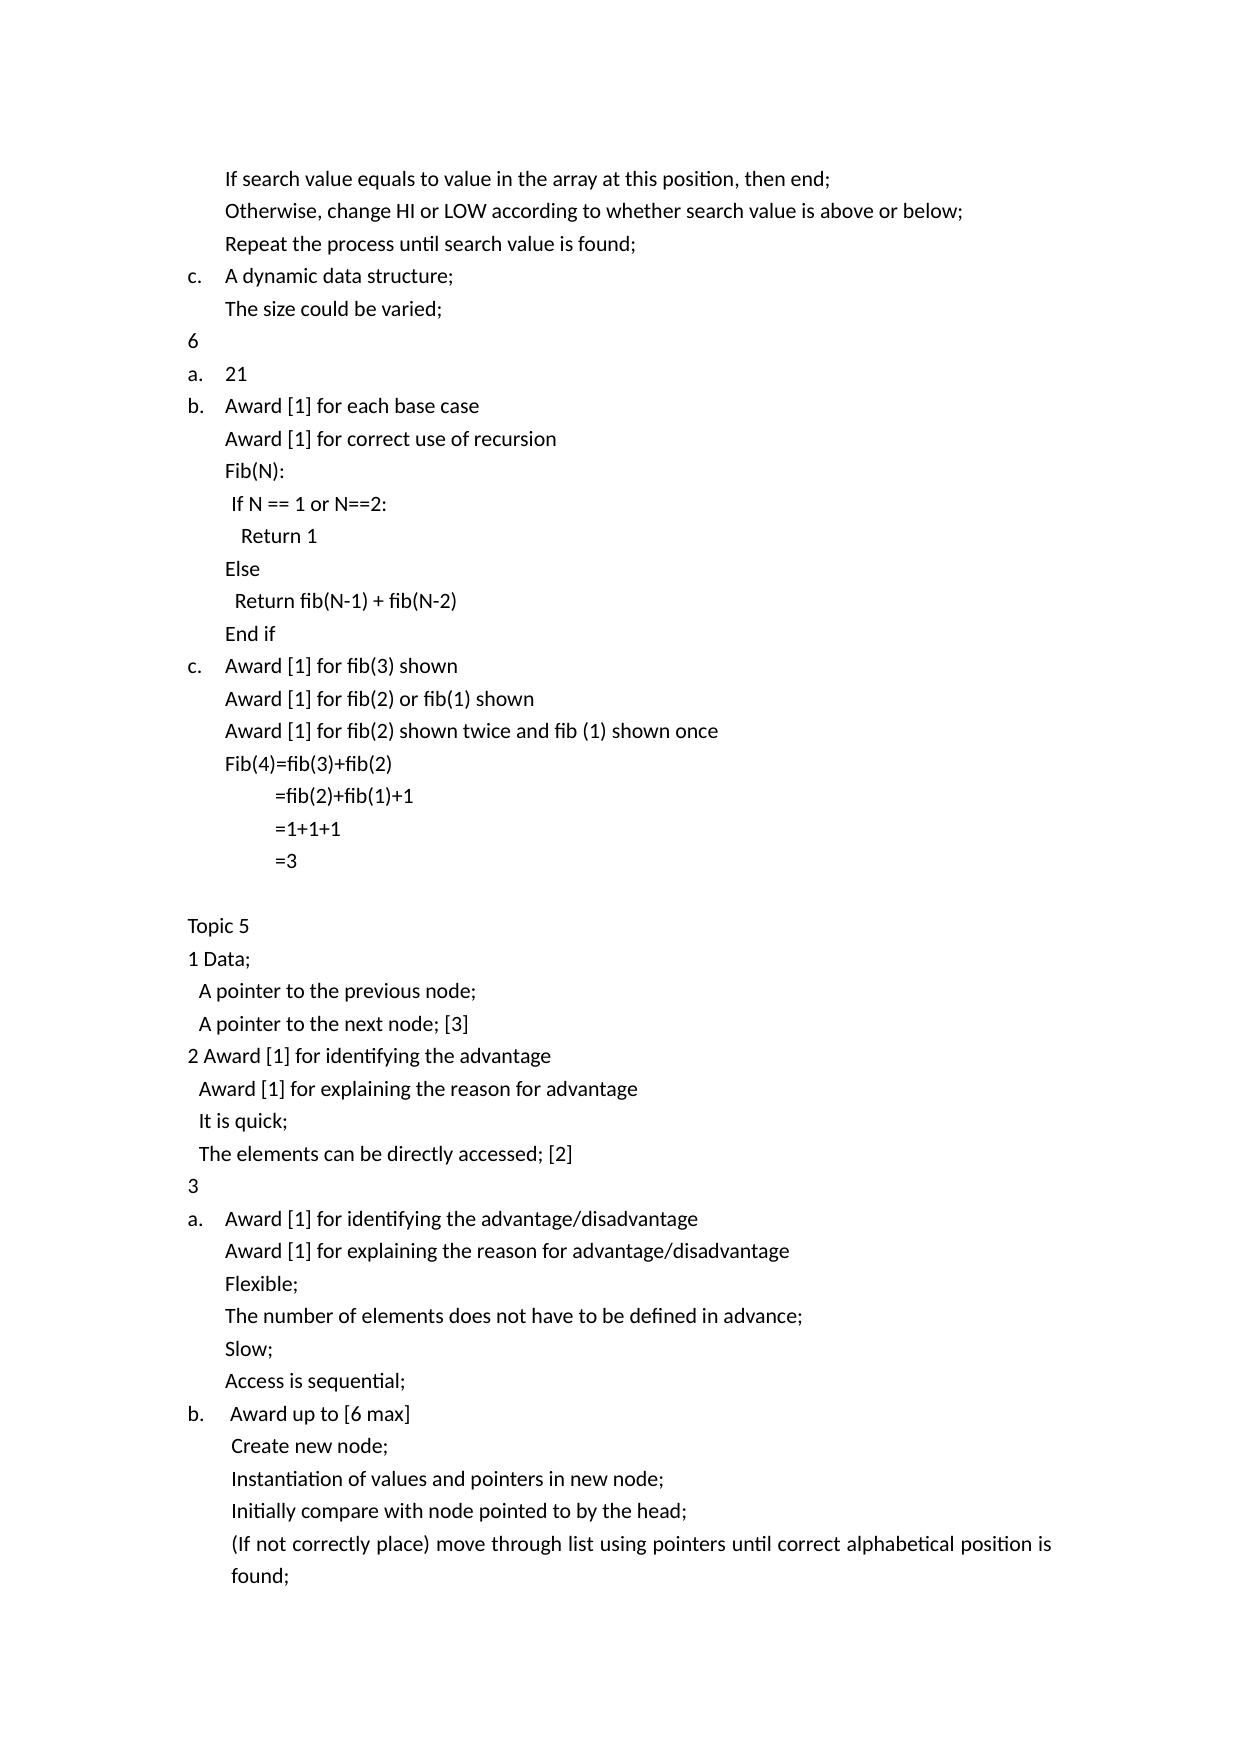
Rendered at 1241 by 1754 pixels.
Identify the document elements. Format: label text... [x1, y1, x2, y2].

text The elements can be directly accessed; [2] [187, 1137, 1053, 1169]
text Initially compare with node pointed to by the head; [187, 1494, 1053, 1527]
text Create new node; [187, 1429, 1053, 1462]
list =fib(2)+fib(1)+1 [275, 779, 1053, 812]
list The size could be varied; [225, 292, 1053, 324]
list =3 [275, 844, 1053, 877]
list The number of elements does not have to be defined in advance; [225, 1299, 1053, 1332]
text A pointer to the previous node; [187, 974, 1053, 1007]
text Award [1] for explaining the reason for advantage [187, 1072, 1053, 1104]
list Award [1] for fib(2) shown twice and fib (1) shown once [225, 714, 1053, 747]
text Instantiation of values and pointers in new node; [187, 1462, 1053, 1494]
text A pointer to the next node; [3] [187, 1007, 1053, 1039]
text It is quick; [187, 1104, 1053, 1137]
text (If not correctly place) move through list using pointers until correct alphabetical position is found; [231, 1527, 1053, 1592]
list Otherwise, change HI or LOW according to whether search value is above or below; [225, 194, 1053, 227]
list Return fib(N-1) + fib(N-2) [225, 584, 1053, 617]
text Topic 5 [187, 909, 1053, 942]
list Return 1 [225, 519, 1053, 552]
list Access is sequential; [225, 1364, 1053, 1397]
list Award [1] for explaining the reason for advantage/disadvantage [225, 1234, 1053, 1267]
list Award up to [6 max] [187, 1397, 1053, 1429]
list Award [1] for correct use of recursion [225, 422, 1053, 454]
list Fib(N): [225, 454, 1053, 487]
text 2 Award [1] for identifying the advantage [187, 1039, 1053, 1072]
list Else [225, 552, 1053, 584]
list If search value equals to value in the array at this position, then end; [225, 162, 1053, 194]
list End if [225, 617, 1053, 649]
list Flexible; [225, 1267, 1053, 1299]
list Award [1] for each base case [187, 389, 1053, 422]
list Award [1] for fib(2) or fib(1) shown [225, 682, 1053, 714]
list Award [1] for fib(3) shown [187, 649, 1053, 682]
list 21 [187, 357, 1053, 389]
text 1 Data; [187, 942, 1053, 974]
text 3 [187, 1169, 1053, 1202]
text 6 [187, 324, 1053, 357]
list A dynamic data structure; [187, 259, 1053, 292]
list If N == 1 or N==2: [225, 487, 1053, 519]
list Fib(4)=fib(3)+fib(2) [225, 747, 1053, 779]
list Slow; [225, 1332, 1053, 1364]
list Award [1] for identifying the advantage/disadvantage [187, 1202, 1053, 1234]
list =1+1+1 [275, 812, 1053, 844]
list Repeat the process until search value is found; [225, 227, 1053, 259]
